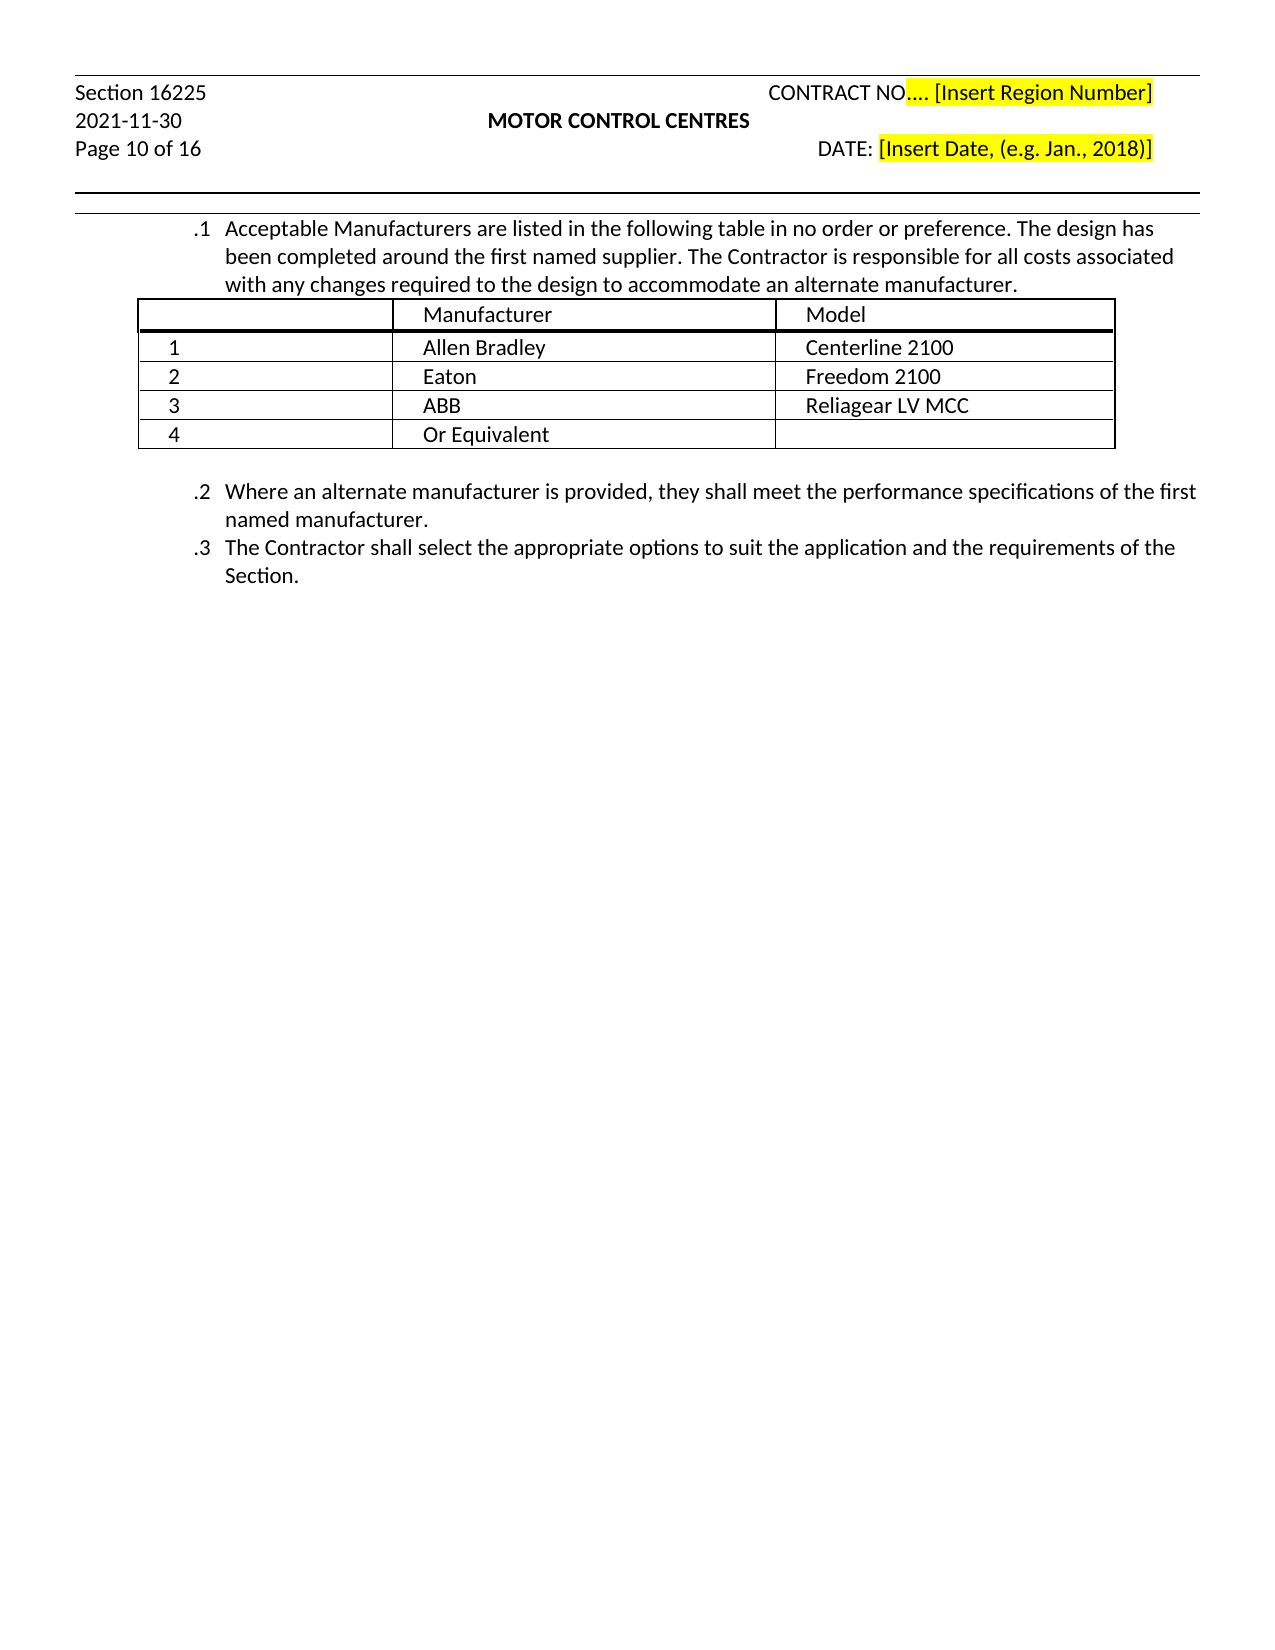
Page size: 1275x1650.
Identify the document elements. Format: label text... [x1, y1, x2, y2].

table_header Model [777, 300, 1114, 328]
subtitle Where an alternate manufacturer is provided, they shall meet the performance specifications of the first named manufacturer. [193, 477, 1200, 533]
subtitle Acceptable Manufacturers are listed in the following table in no order or preference. The design has been completed around the first named supplier. The Contractor is responsible for all costs associated with any changes required to the design to accommodate an alternate manufacturer. [193, 214, 1200, 298]
table_cell Or Equivalent [393, 420, 775, 448]
table_cell 2 [139, 362, 392, 390]
table_cell Eaton [393, 362, 775, 390]
table_cell Centerline 2100 [776, 329, 1114, 361]
table_header Manufacturer [394, 300, 775, 328]
table_header [139, 300, 392, 328]
table_cell 4 [139, 420, 392, 448]
table_cell ABB [393, 391, 775, 419]
subtitle The Contractor shall select the appropriate options to suit the application and the requirements of the Section. [193, 533, 1200, 589]
table_cell [776, 419, 1114, 448]
table_cell Reliagear LV MCC [776, 390, 1114, 419]
table_cell Freedom 2100 [776, 361, 1114, 390]
table_cell Allen Bradley [393, 333, 775, 361]
table_cell 3 [139, 391, 392, 419]
table_cell 1 [139, 330, 392, 361]
